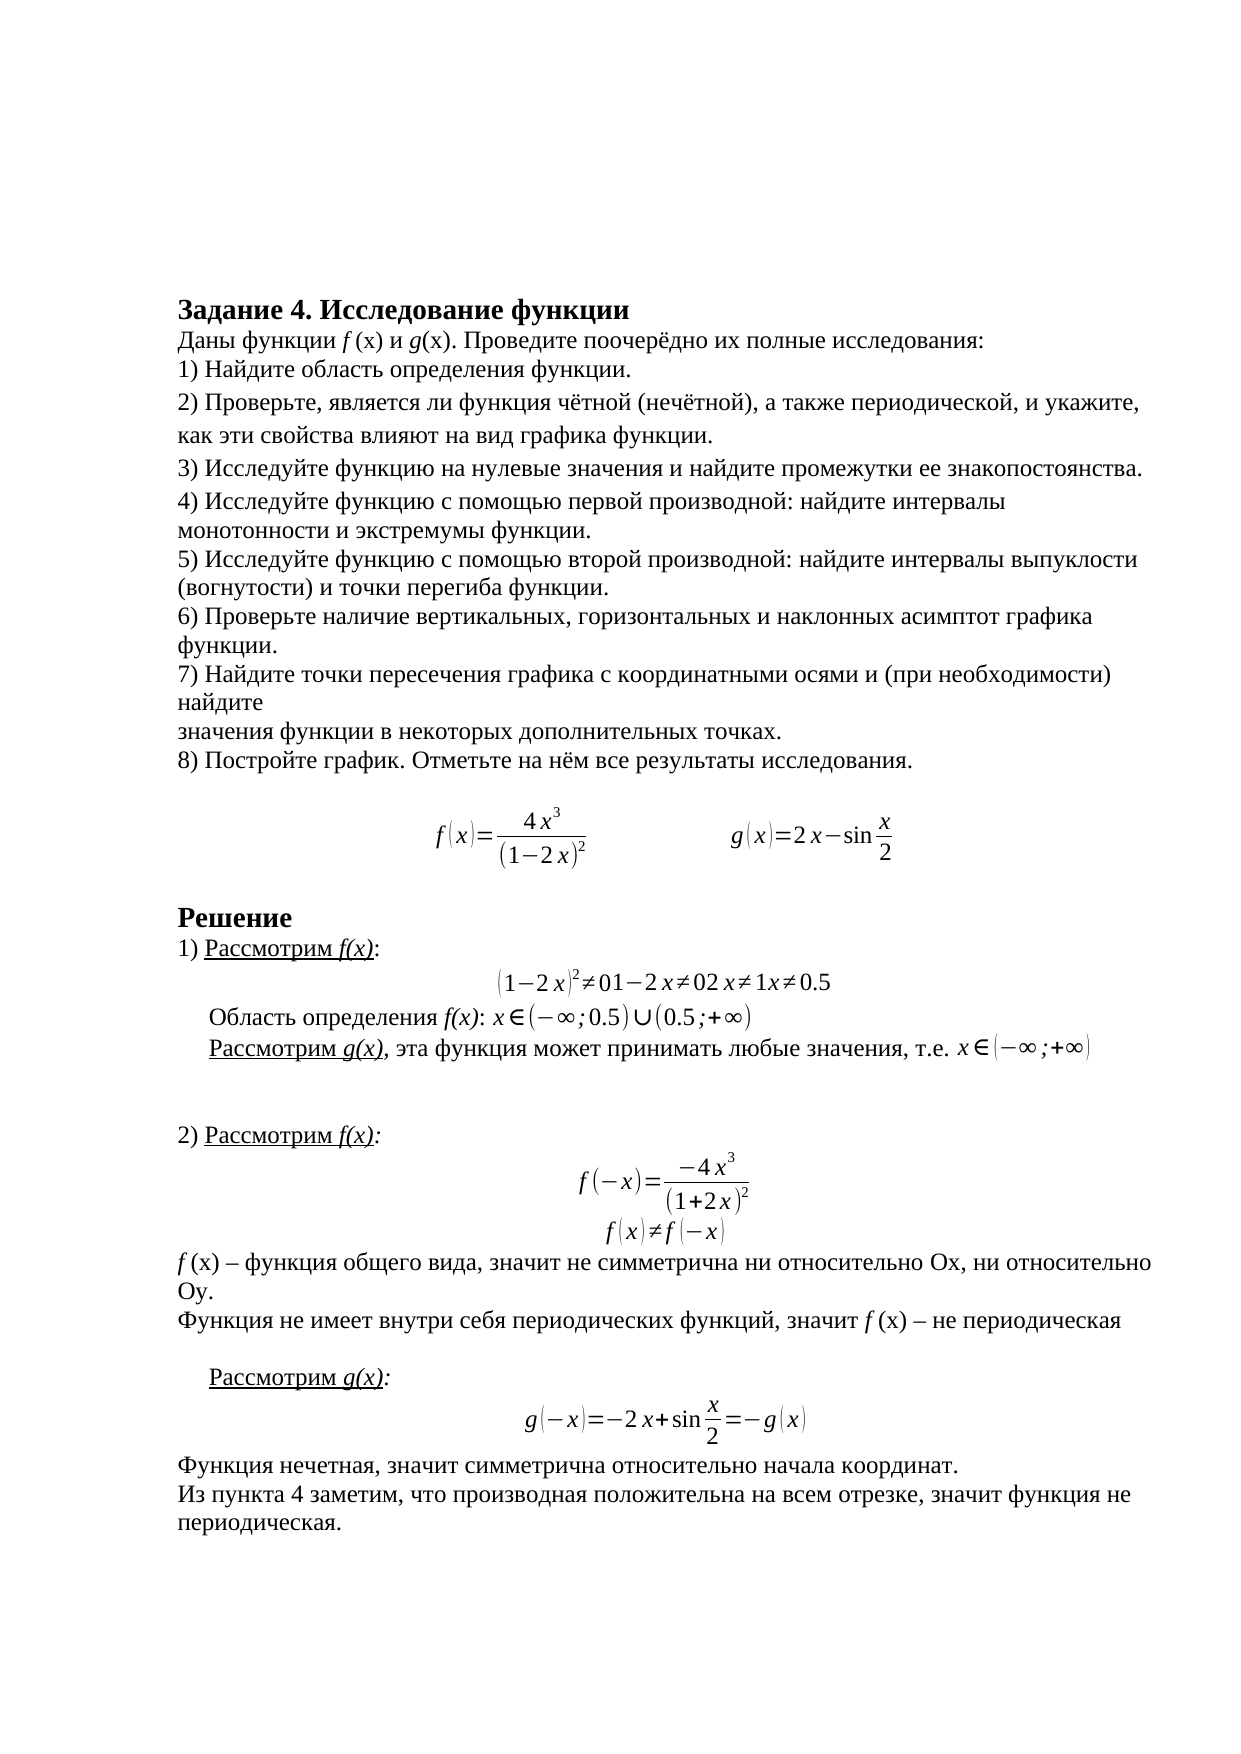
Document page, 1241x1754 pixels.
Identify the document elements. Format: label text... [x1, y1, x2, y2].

subtitle Задание 4. Исследование функции [177, 292, 1152, 325]
subtitle Решение [177, 900, 1152, 933]
text 1) Рассмотрим f(x): [177, 933, 1152, 962]
text 6) Проверьте наличие вертикальных, горизонтальных и наклонных асимптот графика функции. [177, 601, 1152, 659]
text 7) Найдите точки пересечения графика с координатными осями и (при необходимости) найдите [177, 659, 1152, 716]
text Даны функции f (x) и g(x). Проведите поочерёдно их полные исследования: [177, 325, 1152, 354]
text Рассмотрим g(x), эта функция может принимать любые значения, т.е. [177, 1032, 1152, 1062]
text f (x) – функция общего вида, значит не симметрична ни относительно Ox, ни относительно Oy. [177, 1247, 1152, 1305]
text Из пункта 4 заметим, что производная положительна на всем отрезке, значит функция не периодическая. [177, 1479, 1152, 1536]
text 4) Исследуйте функцию с помощью первой производной: найдите интервалы монотонности и экстремумы функции. [177, 486, 1152, 544]
text 5) Исследуйте функцию с помощью второй производной: найдите интервалы выпуклости [177, 544, 1152, 572]
text Функция не имеет внутри себя периодических функций, значит f (x) – не периодическая [177, 1305, 1152, 1333]
text 3) Исследуйте функцию на нулевые значения и найдите промежутки ее знакопостоянства. [177, 453, 1152, 482]
text (вогнутости) и точки перегиба функции. [177, 572, 1152, 601]
text Функция нечетная, значит симметрична относительно начала координат. [177, 1450, 1152, 1479]
text Область определения f(x): [177, 1002, 1152, 1032]
text значения функции в некоторых дополнительных точках. [177, 716, 1152, 745]
text 2) Рассмотрим f(x): [177, 1120, 1152, 1149]
text Рассмотрим g(x): [177, 1362, 1152, 1391]
text 2) Проверьте, является ли функция чётной (нечётной), а также периодической, и укажите, как эти свойства влияют на вид графика функции. [177, 387, 1152, 449]
text 8) Постройте график. Отметьте на нём все результаты исследования. [177, 745, 1152, 774]
text 1) Найдите область определения функции. [177, 354, 1152, 383]
